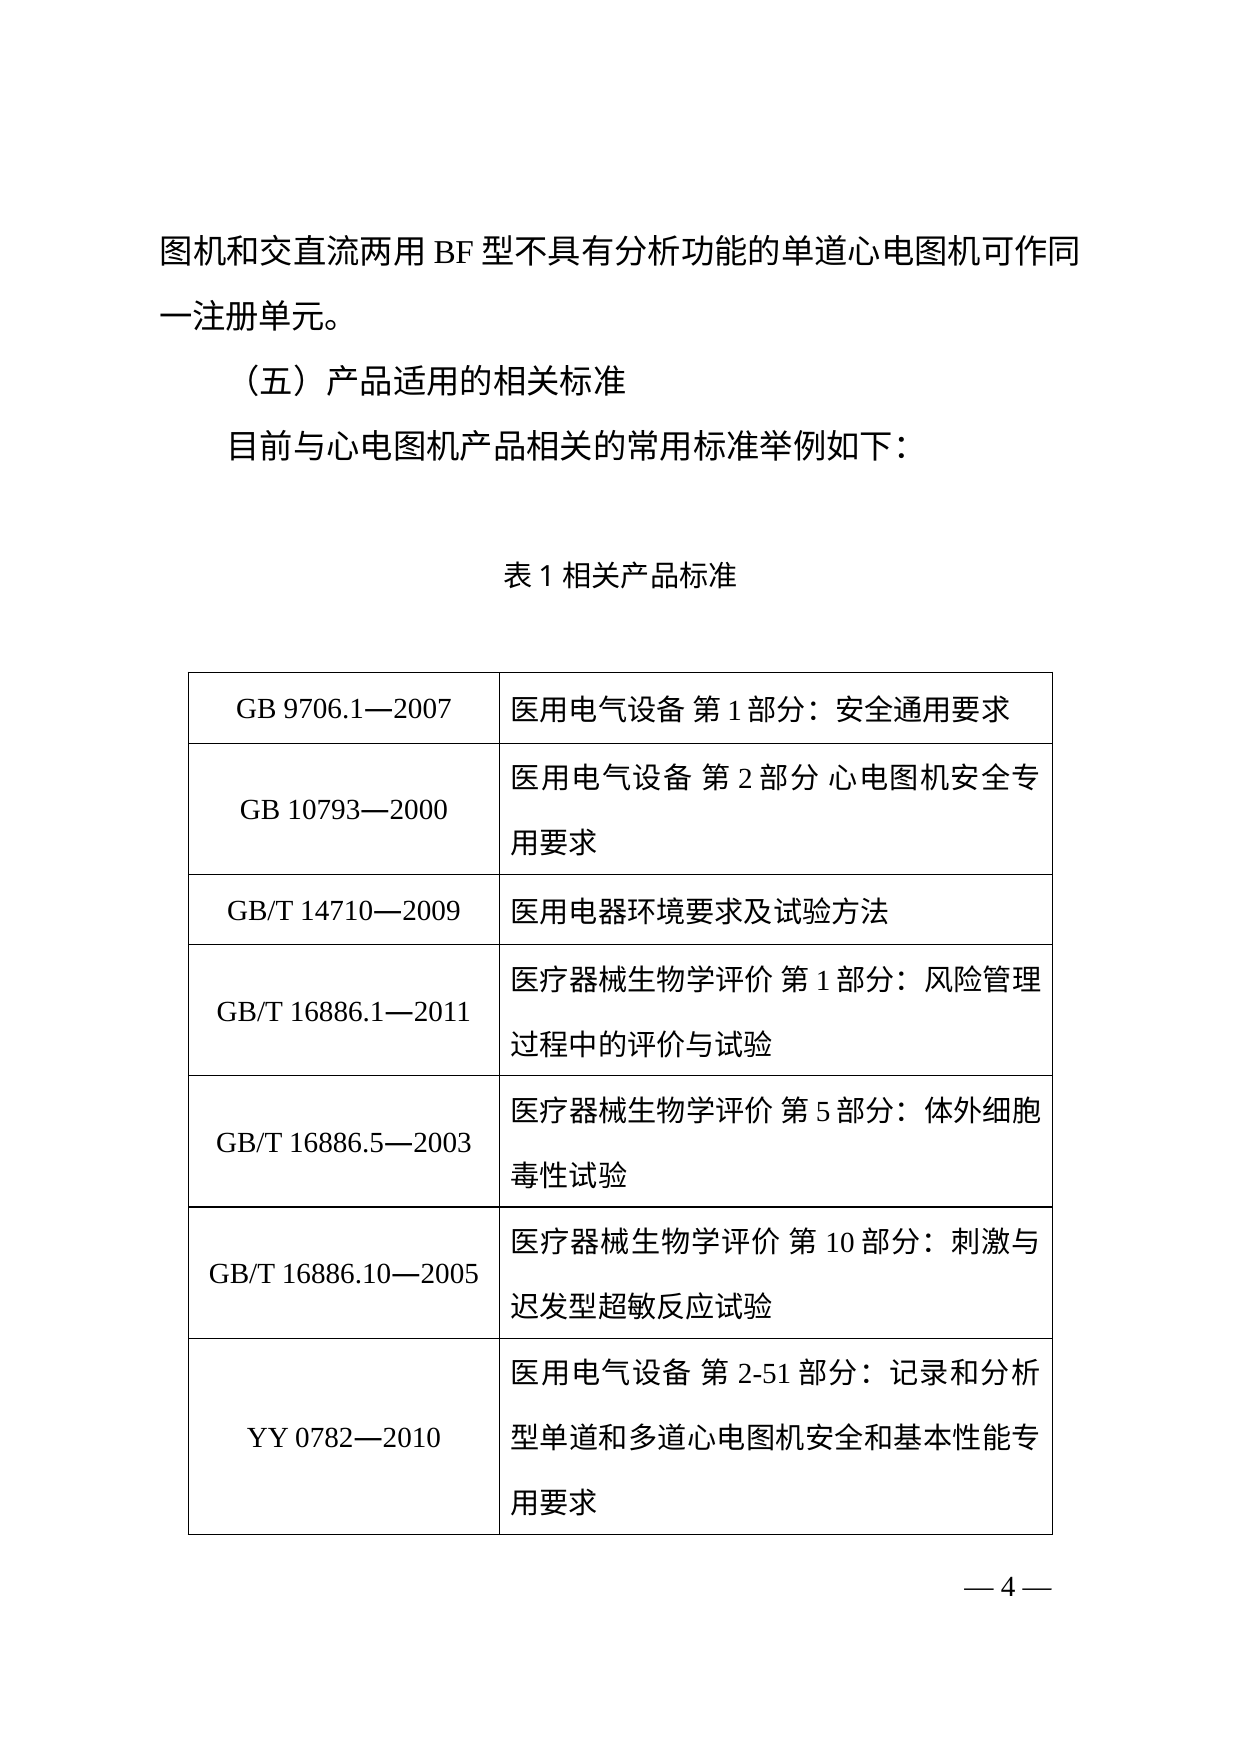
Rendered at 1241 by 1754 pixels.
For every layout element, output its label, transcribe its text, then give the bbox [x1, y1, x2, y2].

table_cell 医疗器械生物学评价 第5部分：体外细胞毒性试验 [500, 1076, 1052, 1206]
table_cell 医用电气设备 第2-51部分：记录和分析型单道和多道心电图机安全和基本性能专用要求 [500, 1339, 1052, 1533]
table_cell 医疗器械生物学评价 第1部分：风险管理过程中的评价与试验 [500, 945, 1052, 1075]
table_cell 医用电器环境要求及试验方法 [500, 875, 1052, 944]
table_cell GB 10793—2000 [189, 744, 499, 873]
table_cell YY 0782—2010 [189, 1339, 499, 1533]
table_header 医用电气设备 第1部分：安全通用要求 [500, 673, 1052, 742]
text 目前与心电图机产品相关的常用标准举例如下： [159, 412, 1081, 477]
table_cell GB/T 16886.1—2011 [189, 945, 499, 1075]
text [159, 217, 1081, 347]
table_cell GB/T 16886.10—2005 [189, 1208, 499, 1337]
table_cell 医用电气设备 第2部分 心电图机安全专用要求 [500, 744, 1052, 873]
text 表1 相关产品标准 [159, 542, 1081, 607]
table_cell 医疗器械生物学评价 第10部分：刺激与迟发型超敏反应试验 [500, 1208, 1052, 1337]
table_cell GB/T 14710—2009 [189, 875, 499, 944]
text （五）产品适用的相关标准 [159, 347, 1081, 412]
table_header GB 9706.1—2007 [189, 673, 499, 742]
table_cell GB/T 16886.5—2003 [189, 1076, 499, 1206]
